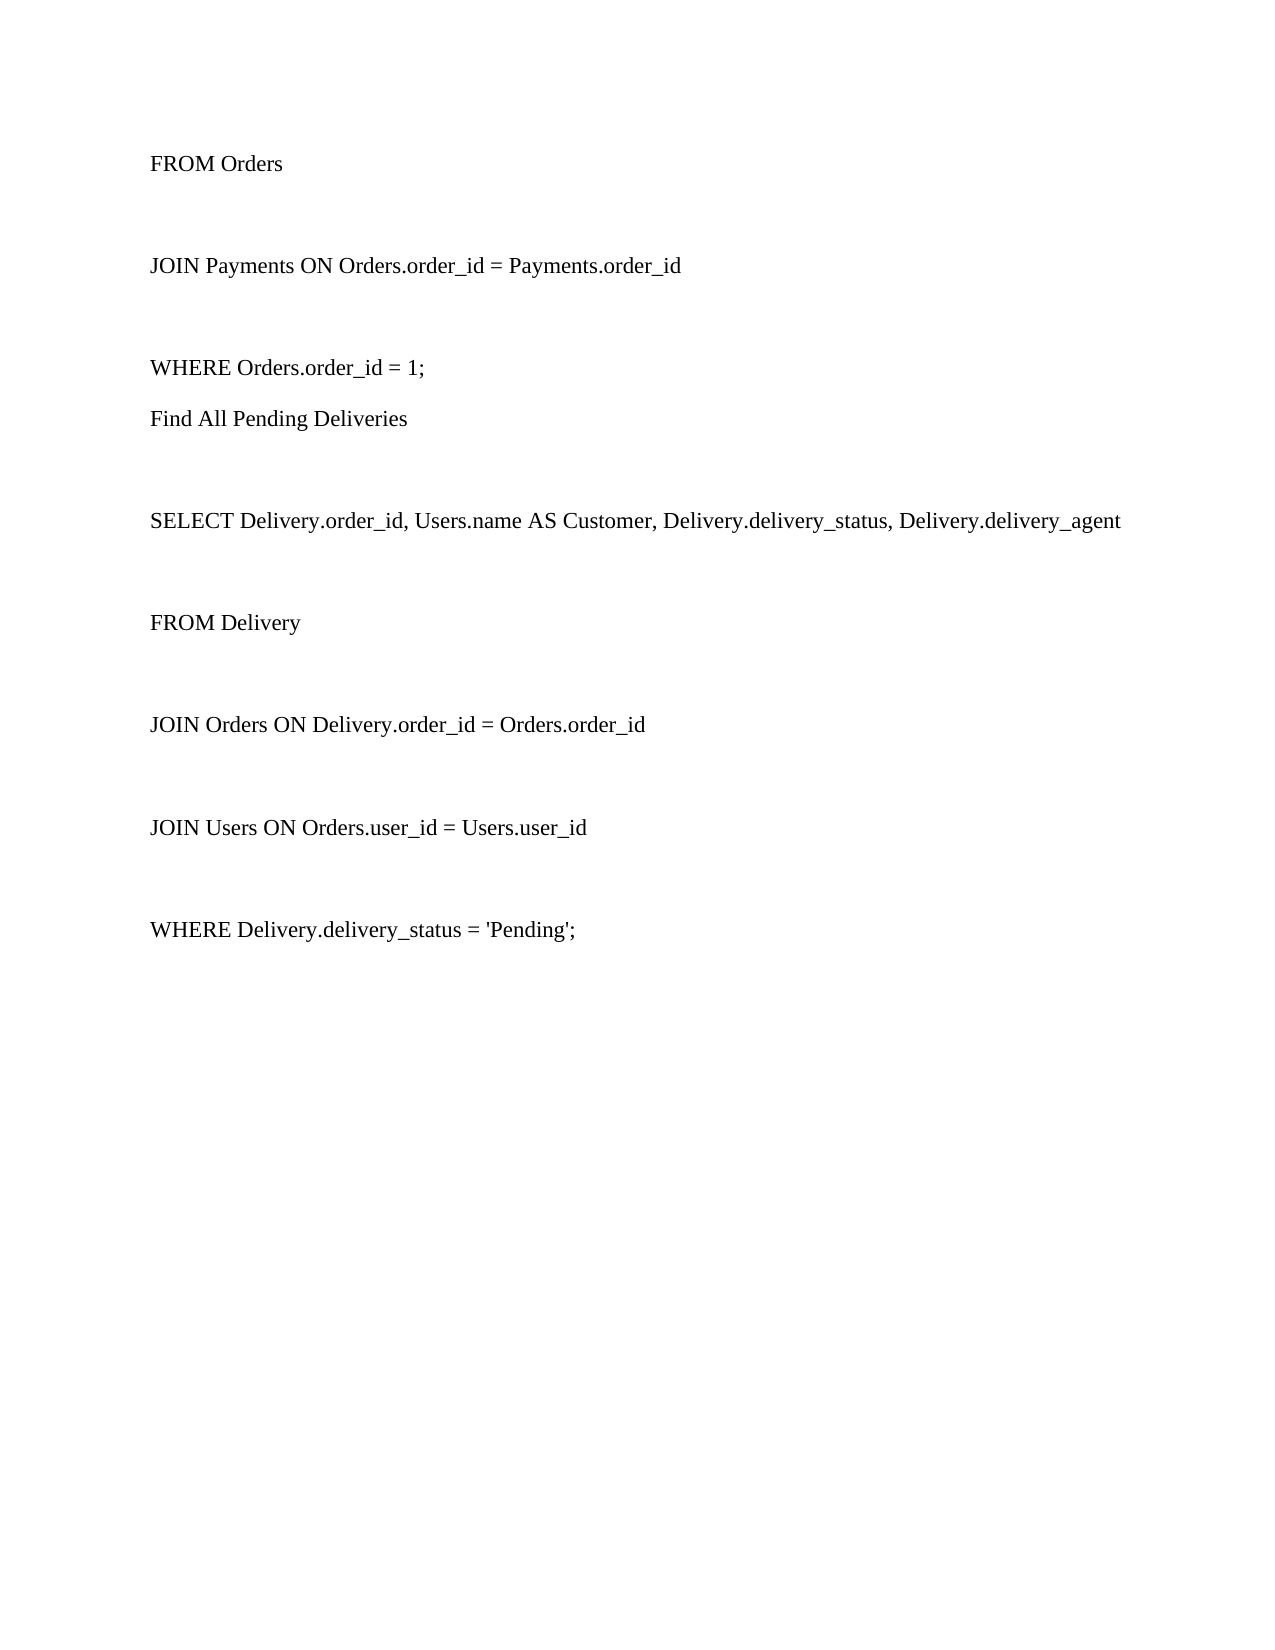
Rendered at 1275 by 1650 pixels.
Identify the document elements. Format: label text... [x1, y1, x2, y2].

text FROM Orders [150, 150, 1125, 176]
text WHERE Orders.order_id = 1; [150, 354, 1125, 381]
text JOIN Payments ON Orders.order_id = Payments.order_id [150, 252, 1125, 278]
text SELECT Delivery.order_id, Users.name AS Customer, Delivery.delivery_status, Delivery.delivery_agent [150, 507, 1125, 534]
text FROM Delivery [150, 609, 1125, 636]
text Find All Pending Deliveries [150, 405, 1125, 432]
text JOIN Orders ON Delivery.order_id = Orders.order_id [150, 711, 1125, 738]
text JOIN Users ON Orders.user_id = Users.user_id [150, 813, 1125, 840]
text WHERE Delivery.delivery_status = 'Pending'; [150, 916, 1125, 942]
